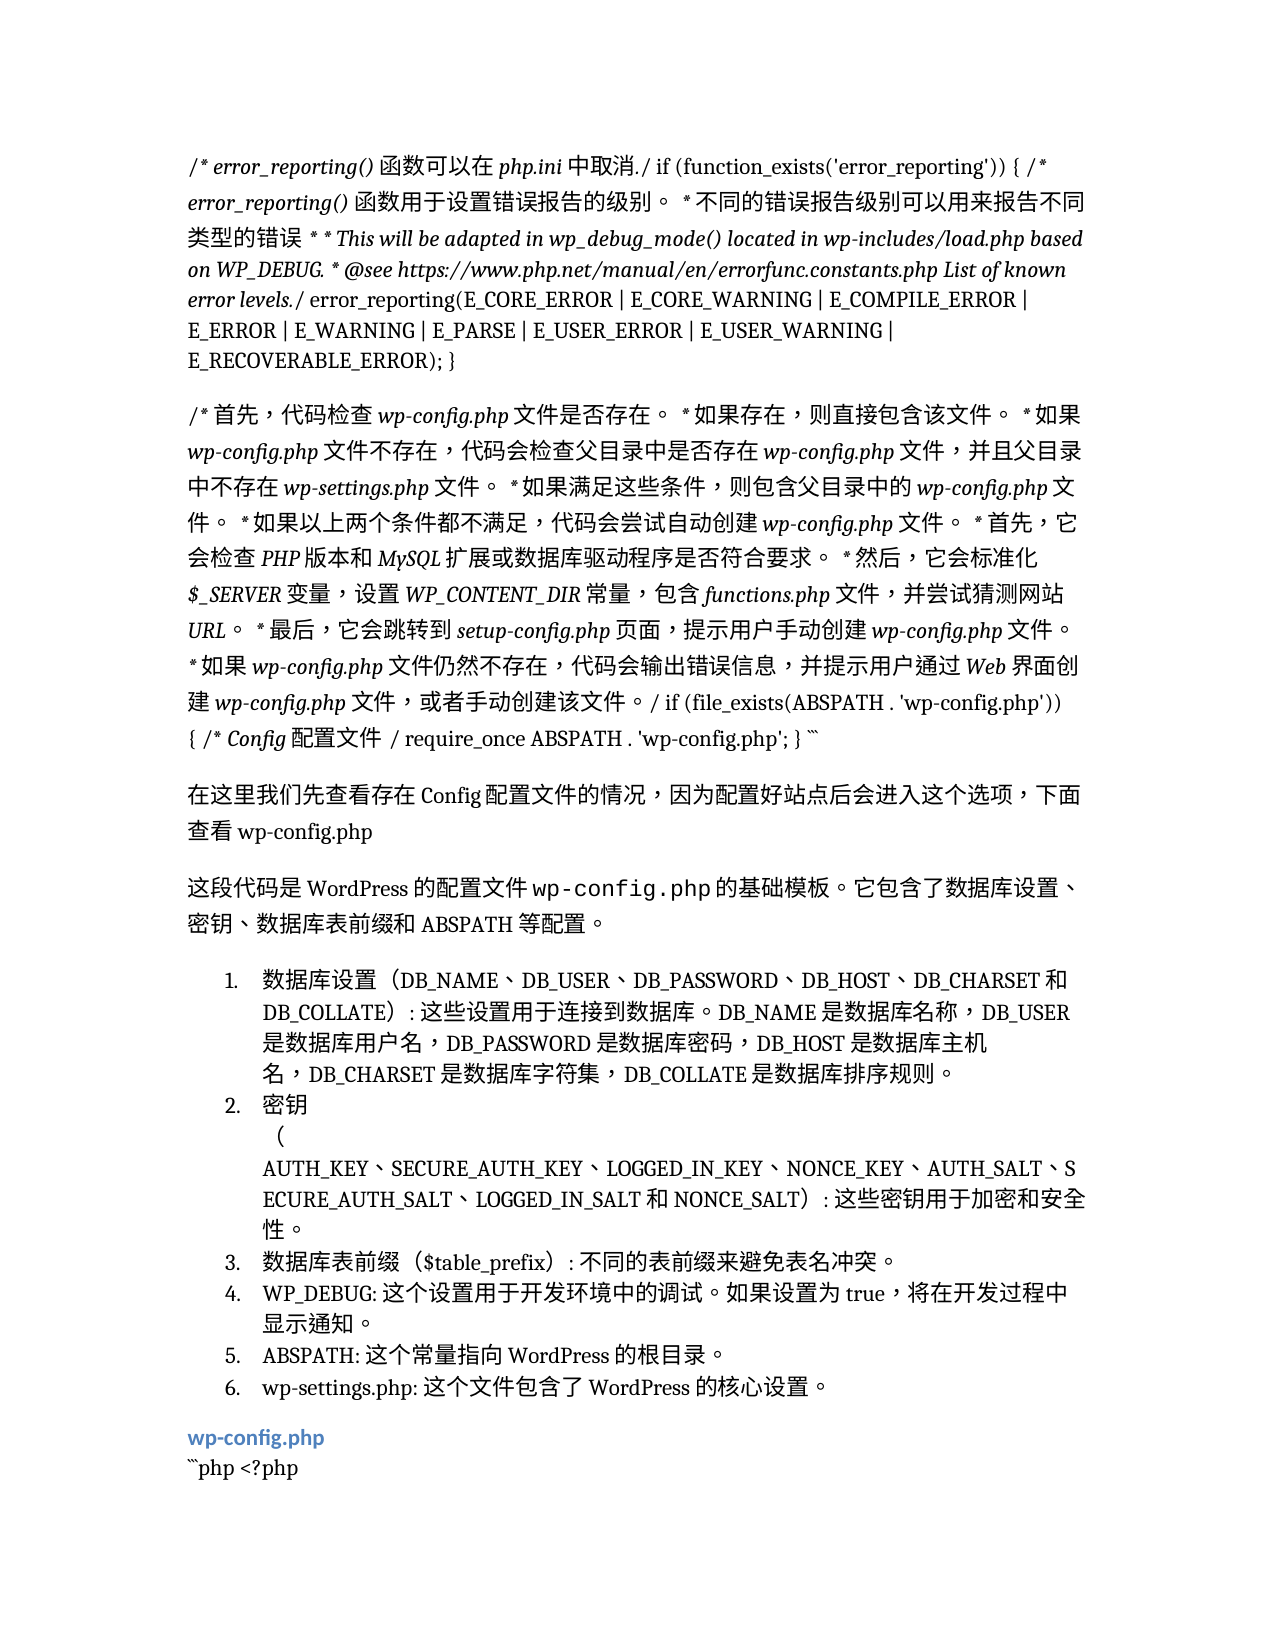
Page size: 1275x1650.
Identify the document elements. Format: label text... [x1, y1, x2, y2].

list 数据库设置（DB_NAME、DB_USER、DB_PASSWORD、DB_HOST、DB_CHARSET和DB_COLLATE）: 这些设置用于连接到数据库。DB_NAME是数据库名称，DB_USER是数据库用户名，DB_PASSWORD是数据库密码，DB_HOST是数据库主机名，DB_CHARSET是数据库字符集，DB_COLLATE是数据库排序规则。 [225, 964, 1087, 1089]
subtitle wp-config.php [187, 1423, 1087, 1451]
list WP_DEBUG: 这个设置用于开发环境中的调试。如果设置为true，将在开发过程中显示通知。 [225, 1277, 1087, 1339]
text /* 首先，代码检查wp-config.php文件是否存在。 * 如果存在，则直接包含该文件。 * 如果wp-config.php文件不存在，代码会检查父目录中是否存在wp-config.php文件，并且父目录中不存在wp-settings.php文件。 * 如果满足这些条件，则包含父目录中的wp-config.php文件。 * 如果以上两个条件都不满足，代码会尝试自动创建wp-config.php文件。 * 首先，它会检查PHP版本和MySQL扩展或数据库驱动程序是否符合要求。 * 然后，它会标准化$_SERVER变量，设置WP_CONTENT_DIR常量，包含functions.php文件，并尝试猜测网站URL。 * 最后，它会跳转到setup-config.php页面，提示用户手动创建wp-config.php文件。 * 如果wp-config.php文件仍然不存在，代码会输出错误信息，并提示用户通过Web界面创建wp-config.php文件，或者手动创建该文件。/ if (file_exists(ABSPATH . 'wp-config.php')) { /* Config配置文件 / require_once ABSPATH . 'wp-config.php'; } ``` [187, 399, 1087, 753]
list wp-settings.php: 这个文件包含了WordPress的核心设置。 [225, 1371, 1087, 1402]
text 在这里我们先查看存在Config配置文件的情况，因为配置好站点后会进入这个选项，下面查看wp-config.php [187, 779, 1087, 846]
list 密钥（AUTH_KEY、SECURE_AUTH_KEY、LOGGED_IN_KEY、NONCE_KEY、AUTH_SALT、SECURE_AUTH_SALT、LOGGED_IN_SALT和NONCE_SALT）: 这些密钥用于加密和安全性。 [225, 1089, 1087, 1246]
list ABSPATH: 这个常量指向WordPress的根目录。 [225, 1339, 1087, 1371]
list 数据库表前缀（$table_prefix）: 不同的表前缀来避免表名冲突。 [225, 1246, 1087, 1277]
text 这段代码是WordPress的配置文件wp-config.php的基础模板。它包含了数据库设置、密钥、数据库表前缀和ABSPATH等配置。 [187, 872, 1087, 939]
text ```php <?php [187, 1455, 1087, 1481]
text /* error_reporting() 函数可以在php.ini中取消./ if (function_exists('error_reporting')) { /* error_reporting() 函数用于设置错误报告的级别。 * 不同的错误报告级别可以用来报告不同类型的错误 * * This will be adapted in wp_debug_mode() located in wp-includes/load.php based on WP_DEBUG. * @see https://www.php.net/manual/en/errorfunc.constants.php List of known error levels./ error_reporting(E_CORE_ERROR | E_CORE_WARNING | E_COMPILE_ERROR | E_ERROR | E_WARNING | E_PARSE | E_USER_ERROR | E_USER_WARNING | E_RECOVERABLE_ERROR); } [187, 150, 1087, 374]
